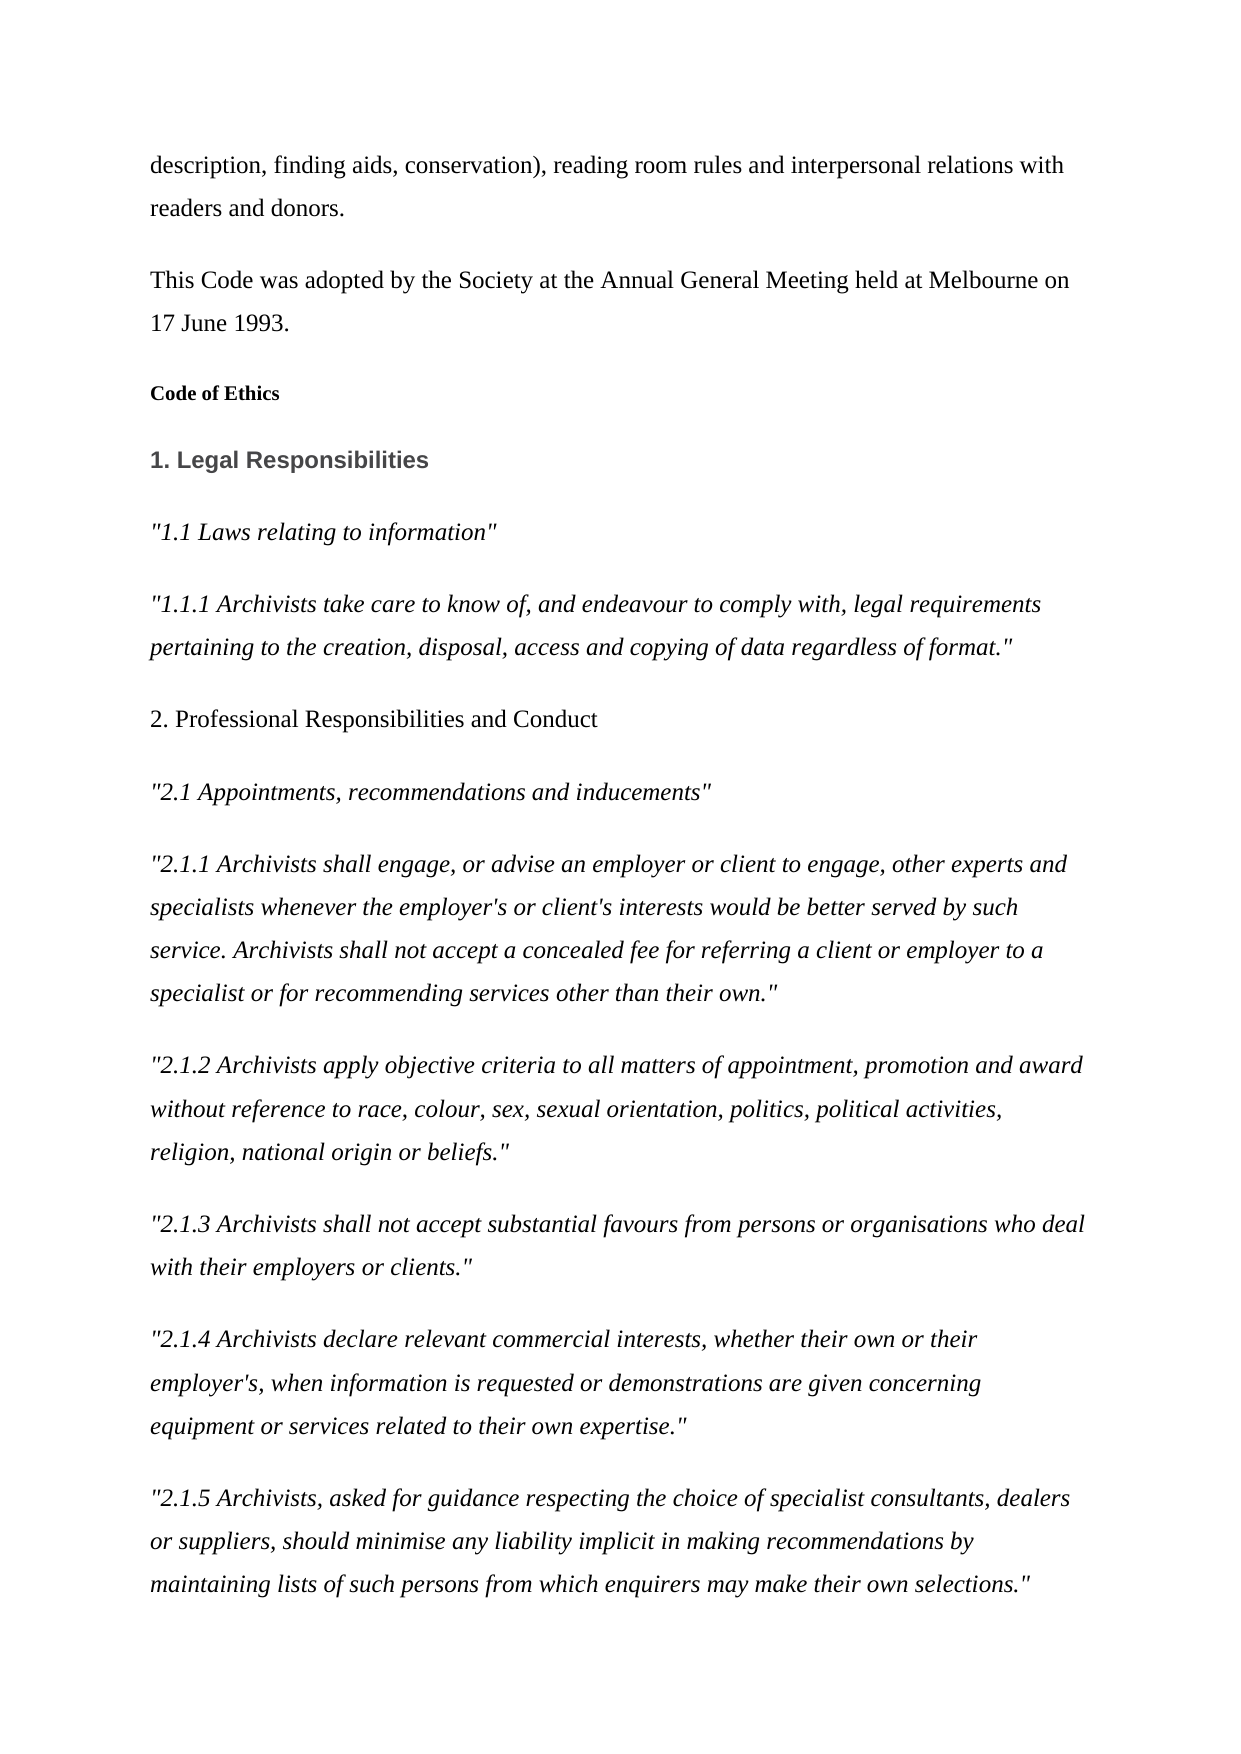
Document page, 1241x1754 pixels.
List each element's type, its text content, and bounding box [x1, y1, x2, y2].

text "1.1.1 Archivists take care to know of, and endeavour to comply with, legal requirements pertaining to the creation, disposal, access and copying of data regardless of format." [150, 589, 1090, 661]
text 1. Legal Responsibilities [150, 446, 1090, 474]
text "2.1.4 Archivists declare relevant commercial interests, whether their own or their employer's, when information is requested or demonstrations are given concerning equipment or services related to their own expertise." [150, 1324, 1090, 1439]
text "2.1.5 Archivists, asked for guidance respecting the choice of specialist consultants, dealers or suppliers, should minimise any liability implicit in making recommendations by maintaining lists of such persons from which enquirers may make their own selections." [150, 1483, 1090, 1598]
text "1.1 Laws relating to information" [150, 517, 1090, 545]
text "2.1.2 Archivists apply objective criteria to all matters of appointment, promotion and award without reference to race, colour, sex, sexual orientation, politics, political activities, religion, national origin or beliefs." [150, 1051, 1090, 1166]
text 2. Professional Responsibilities and Conduct [150, 704, 1090, 733]
text "2.1 Appointments, recommendations and inducements" [150, 777, 1090, 805]
text Code of Ethics [150, 381, 1090, 405]
text "2.1.3 Archivists shall not accept substantial favours from persons or organisations who deal with their employers or clients." [150, 1209, 1090, 1281]
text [150, 150, 1090, 222]
text "2.1.1 Archivists shall engage, or advise an employer or client to engage, other experts and specialists whenever the employer's or client's interests would be better served by such service. Archivists shall not accept a concealed fee for referring a client or employer to a specialist or for recommending services other than their own." [150, 849, 1090, 1007]
text This Code was adopted by the Society at the Annual General Meeting held at Melbourne on 17 June 1993. [150, 265, 1090, 337]
